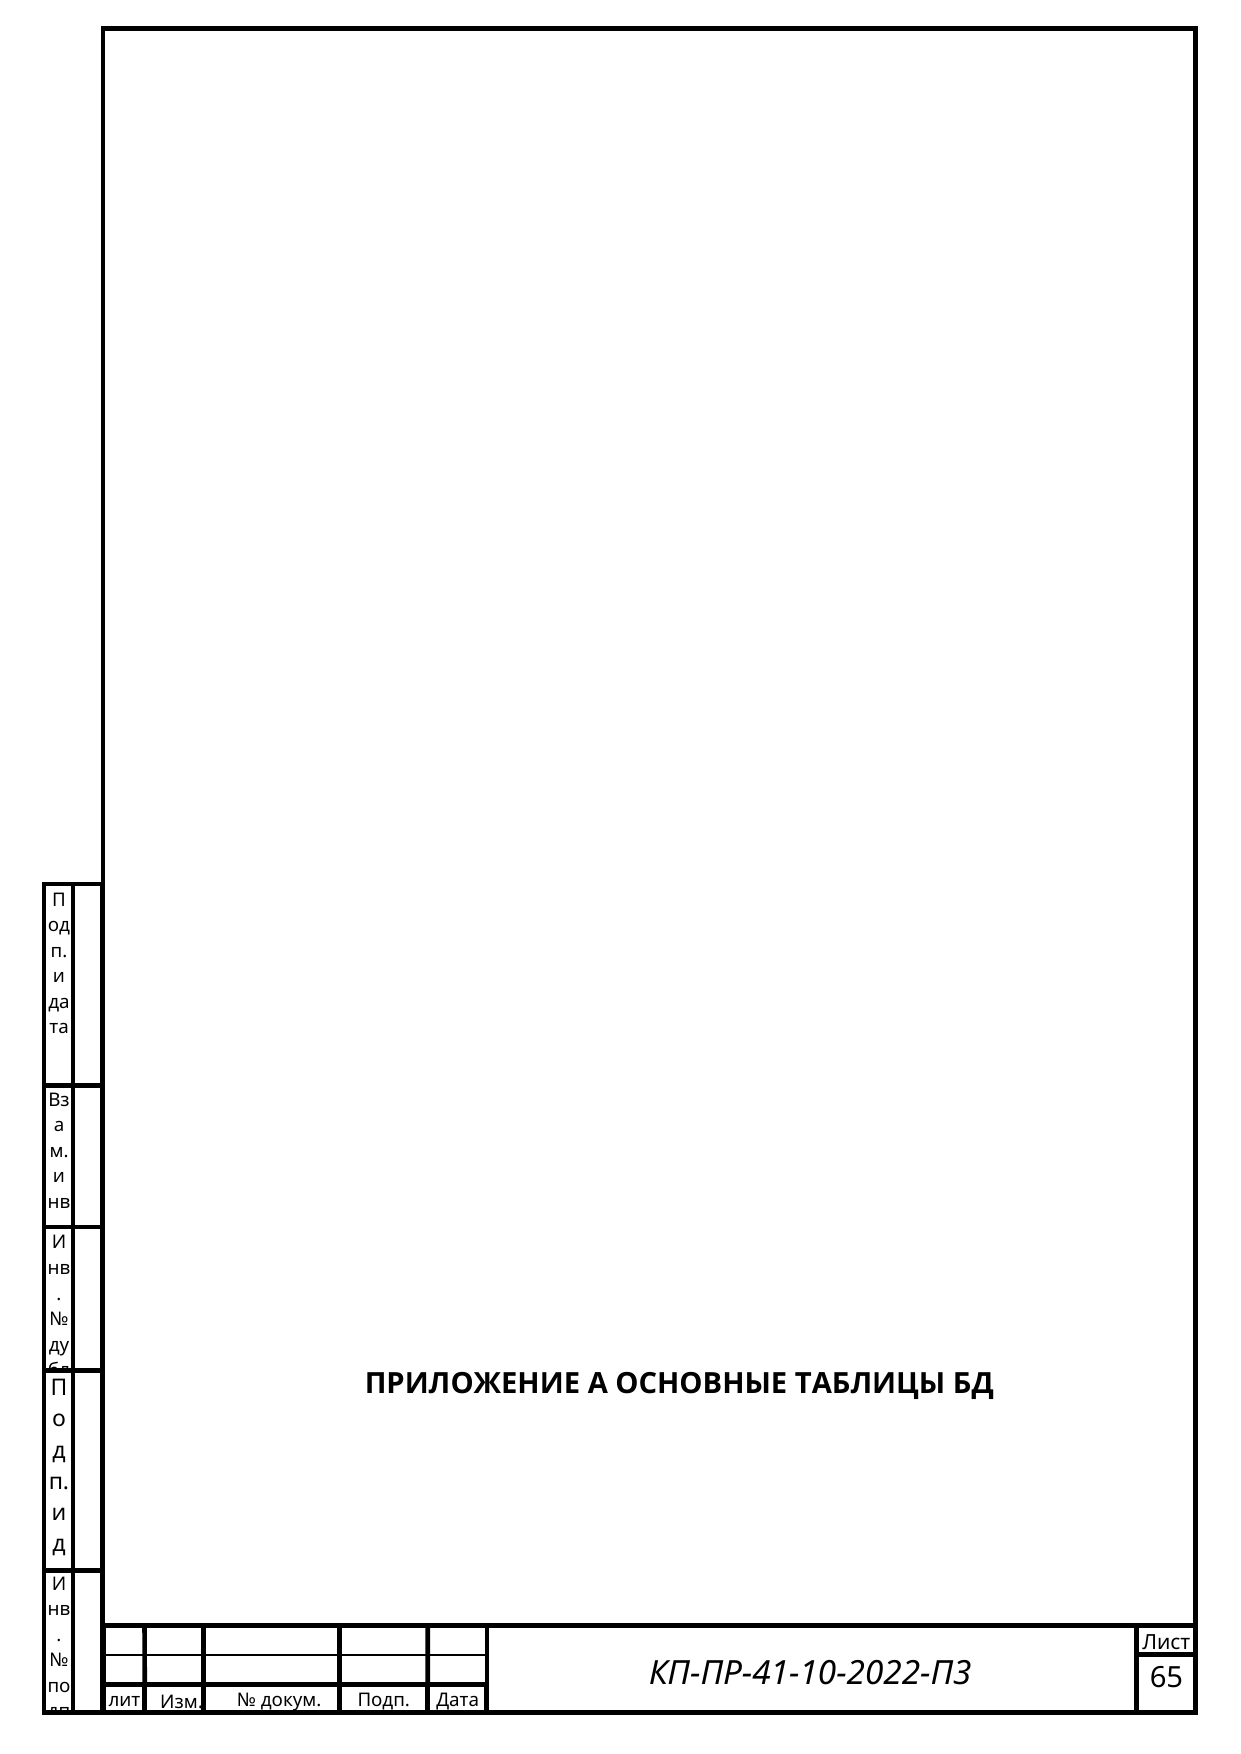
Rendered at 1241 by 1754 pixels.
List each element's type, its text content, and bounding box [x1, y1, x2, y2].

text Приложение А Основные таблицы БД [133, 1363, 1167, 1402]
